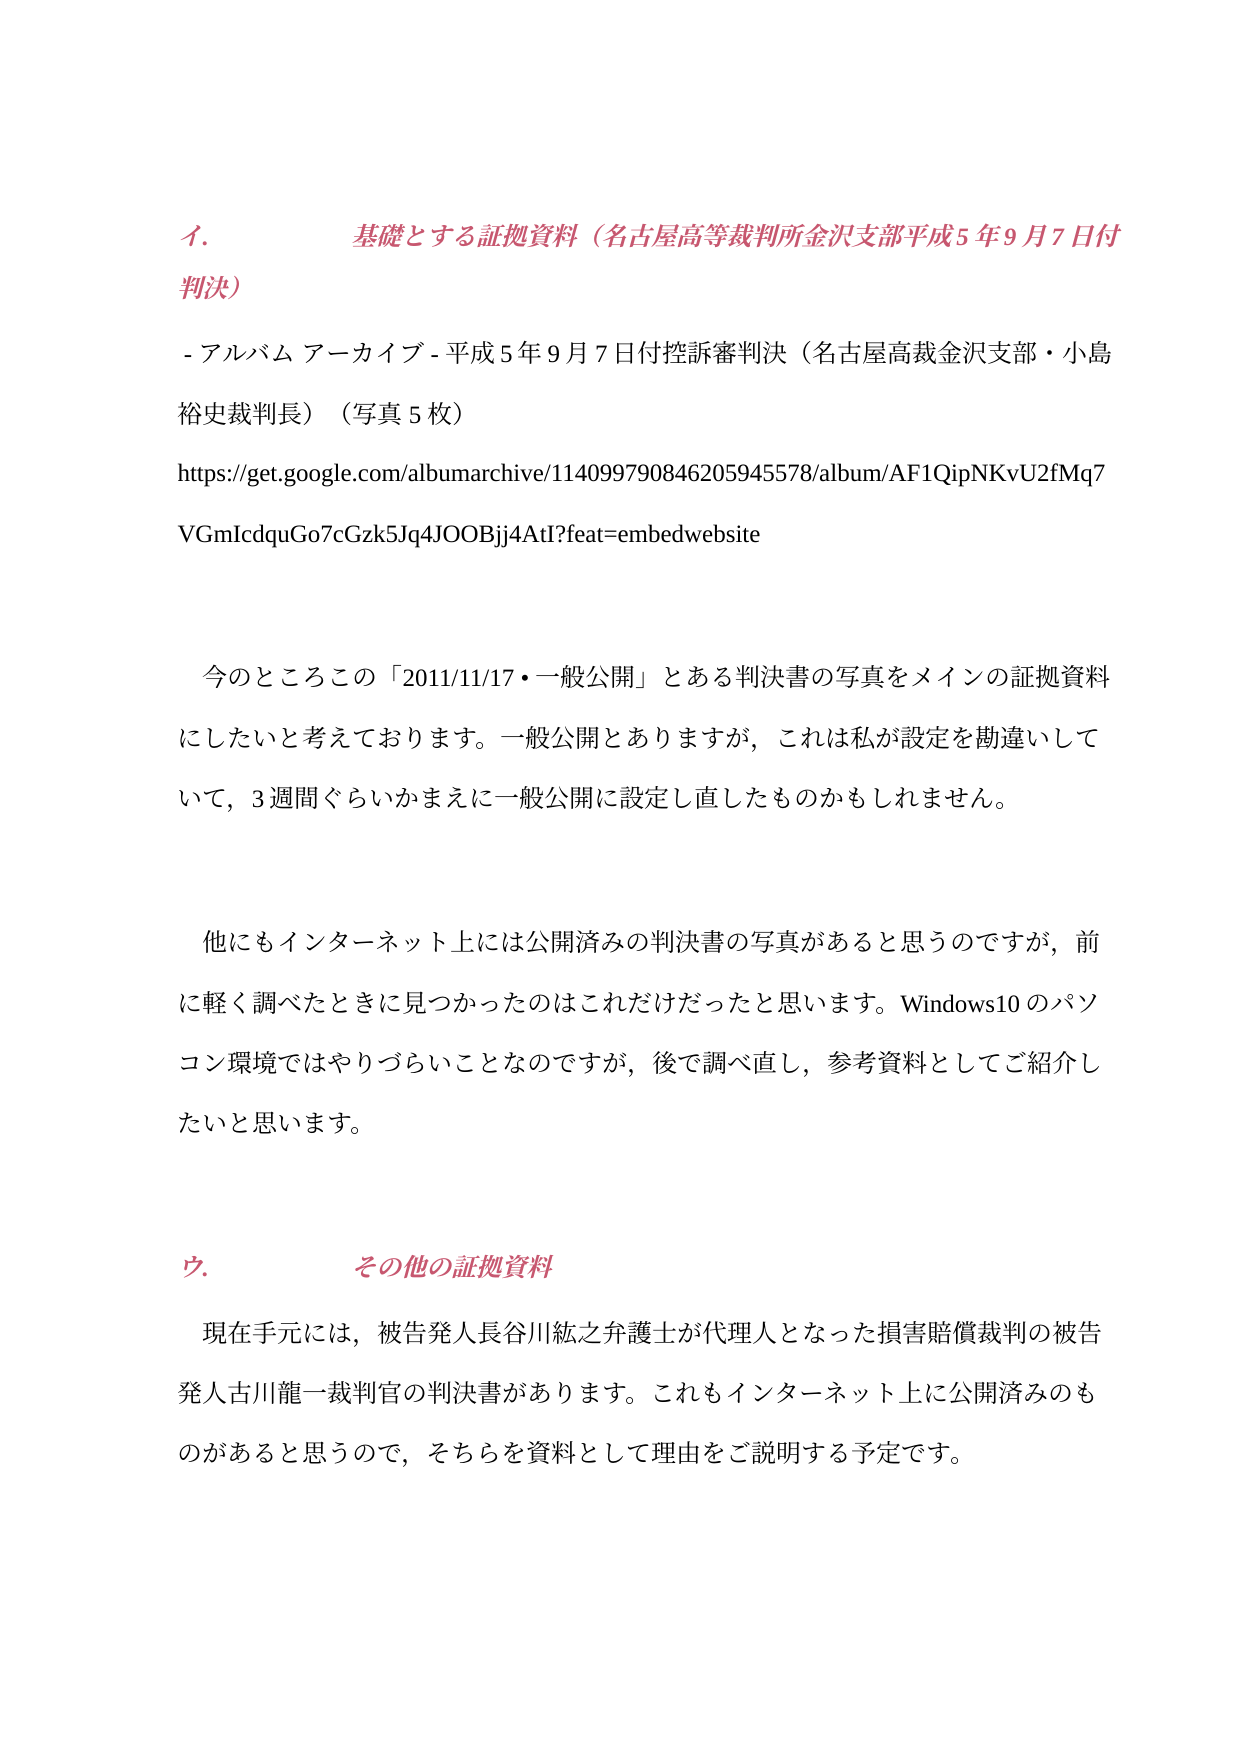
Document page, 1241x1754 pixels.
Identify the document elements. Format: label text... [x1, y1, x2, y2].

text 今のところこの「2011/11/17 • 一般公開」とある判決書の写真をメインの証拠資料にしたいと考えております。一般公開とありますが，これは私が設定を勘違いしていて，3週間ぐらいかまえに一般公開に設定し直したものかもしれません。 [177, 650, 1122, 823]
subtitle その他の証拠資料 [177, 1240, 1122, 1292]
text - アルバム アーカイブ - 平成5年9月7日付控訴審判決（名古屋高裁金沢支部・小島裕史裁判長）（写真 5 枚） https://get.google.com/albumarchive/114099790846205945578/album/AF1QipNKvU2fMq7VGmIcdquGo7cGzk5Jq4JOOBjj4AtI?feat=embedwebsite [177, 326, 1122, 559]
text 他にもインターネット上には公開済みの判決書の写真があると思うのですが，前に軽く調べたときに見つかったのはこれだけだったと思います。Windows10のパソコン環境ではやりづらいことなのですが，後で調べ直し，参考資料としてご紹介したいと思います。 [177, 914, 1122, 1148]
text 現在手元には，被告発人長谷川紘之弁護士が代理人となった損害賠償裁判の被告発人古川龍一裁判官の判決書があります。これもインターネット上に公開済みのものがあると思うので，そちらを資料として理由をご説明する予定です。 [177, 1305, 1122, 1478]
subtitle 基礎とする証拠資料（名古屋高等裁判所金沢支部平成5年9月7日付判決） [177, 208, 1122, 313]
